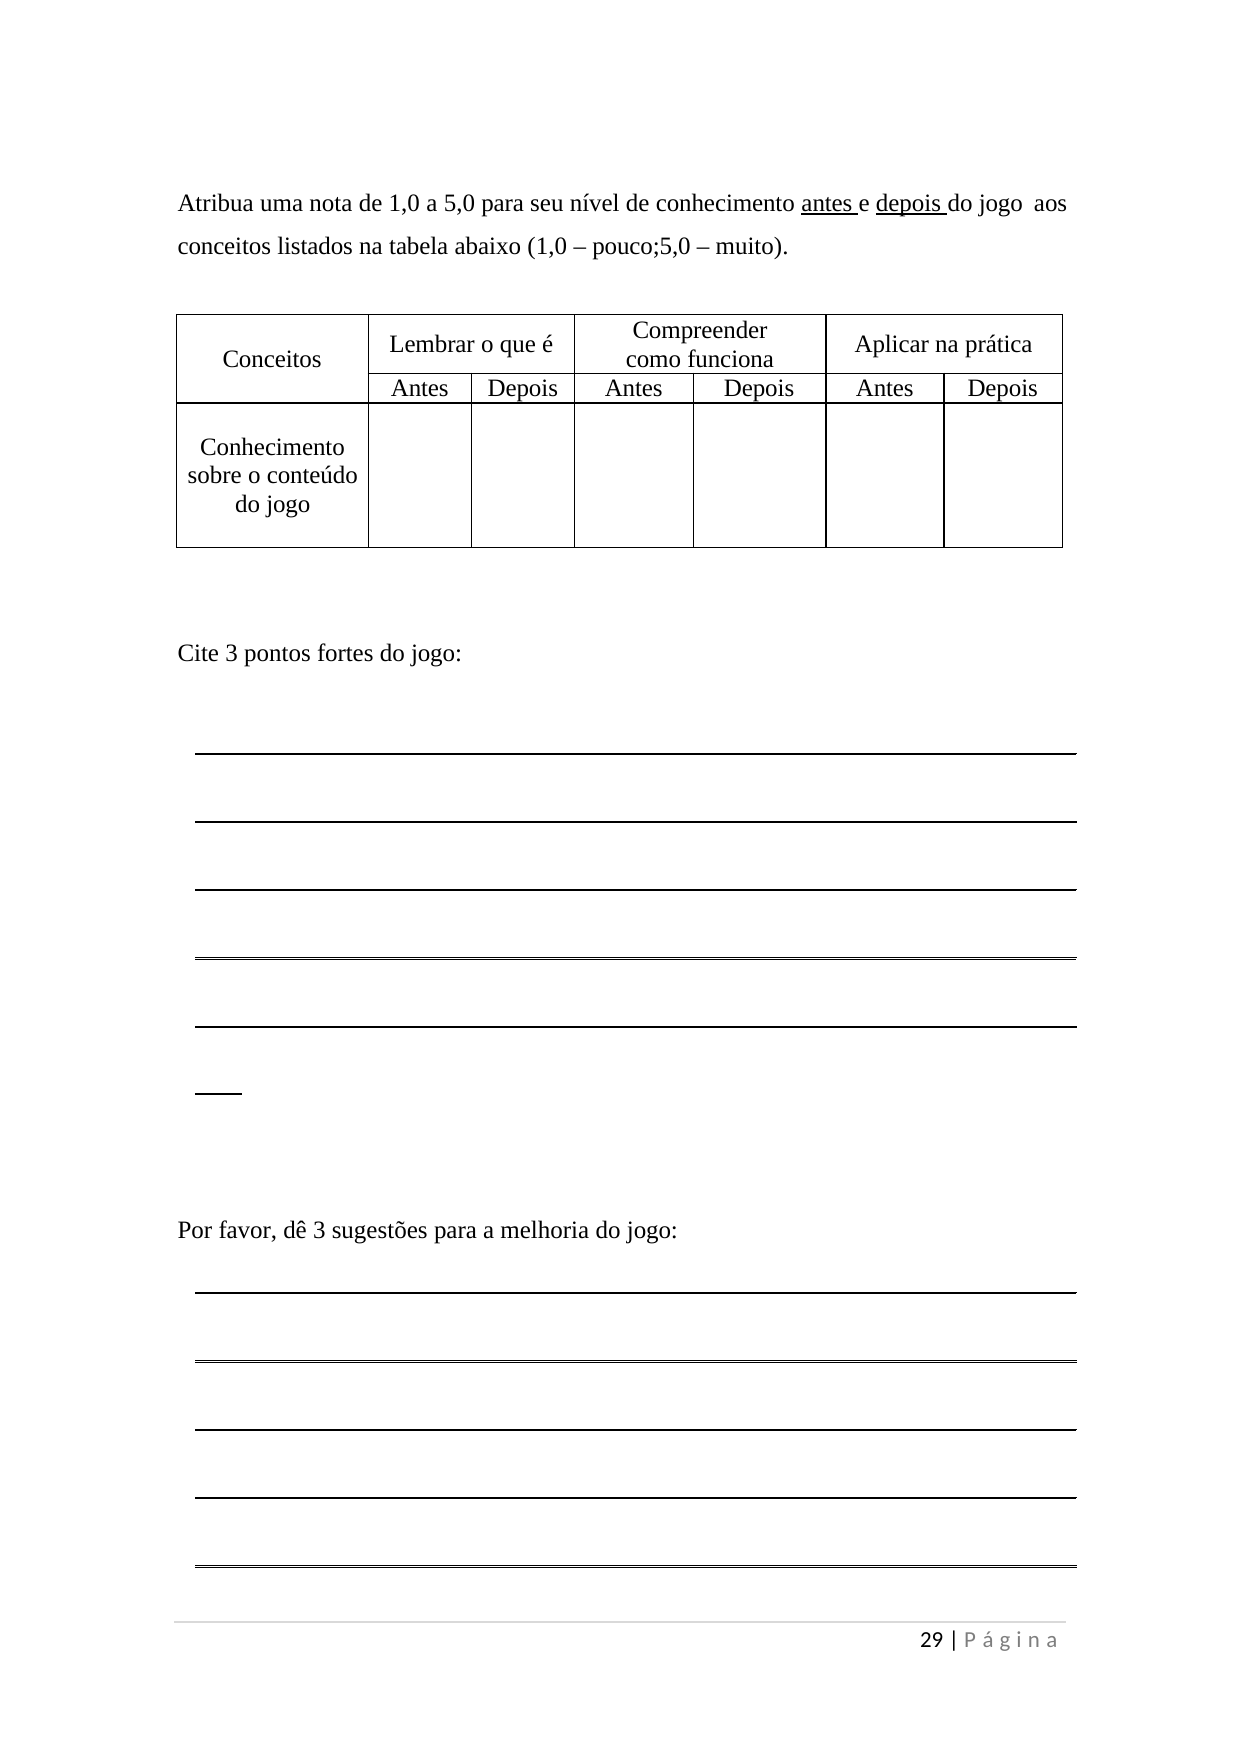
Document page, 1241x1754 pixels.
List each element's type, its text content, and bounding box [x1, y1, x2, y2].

table_header Conceitos [177, 315, 368, 402]
table_header Aplicar na prática [827, 315, 1062, 372]
table_cell [472, 404, 574, 547]
table_header Compreender como funciona [575, 315, 825, 372]
table_cell [945, 404, 1062, 547]
table_cell [369, 404, 471, 547]
table_header Lembrar o que é [369, 315, 574, 372]
table_cell [575, 404, 693, 547]
text Atribua uma nota de 1,0 a 5,0 para seu nível de conhecimento antes e depois do jogo aos conceitos listados na tabela abaixo (1,0 – pouco;5,0 – muito). [177, 188, 1082, 260]
table_cell Depois [945, 374, 1062, 402]
table_cell Depois [694, 374, 825, 402]
table_cell [694, 404, 825, 547]
table_cell Antes [827, 374, 943, 402]
text Cite 3 pontos fortes do jogo: [177, 638, 1107, 667]
table_cell Depois [472, 374, 574, 402]
text Por favor, dê 3 sugestões para a melhoria do jogo: [177, 1215, 1107, 1244]
table_cell Conhecimento sobre o conteúdo do jogo [177, 404, 368, 547]
table_cell [827, 404, 943, 547]
table_cell Antes [575, 374, 693, 402]
table_cell Antes [369, 374, 471, 402]
